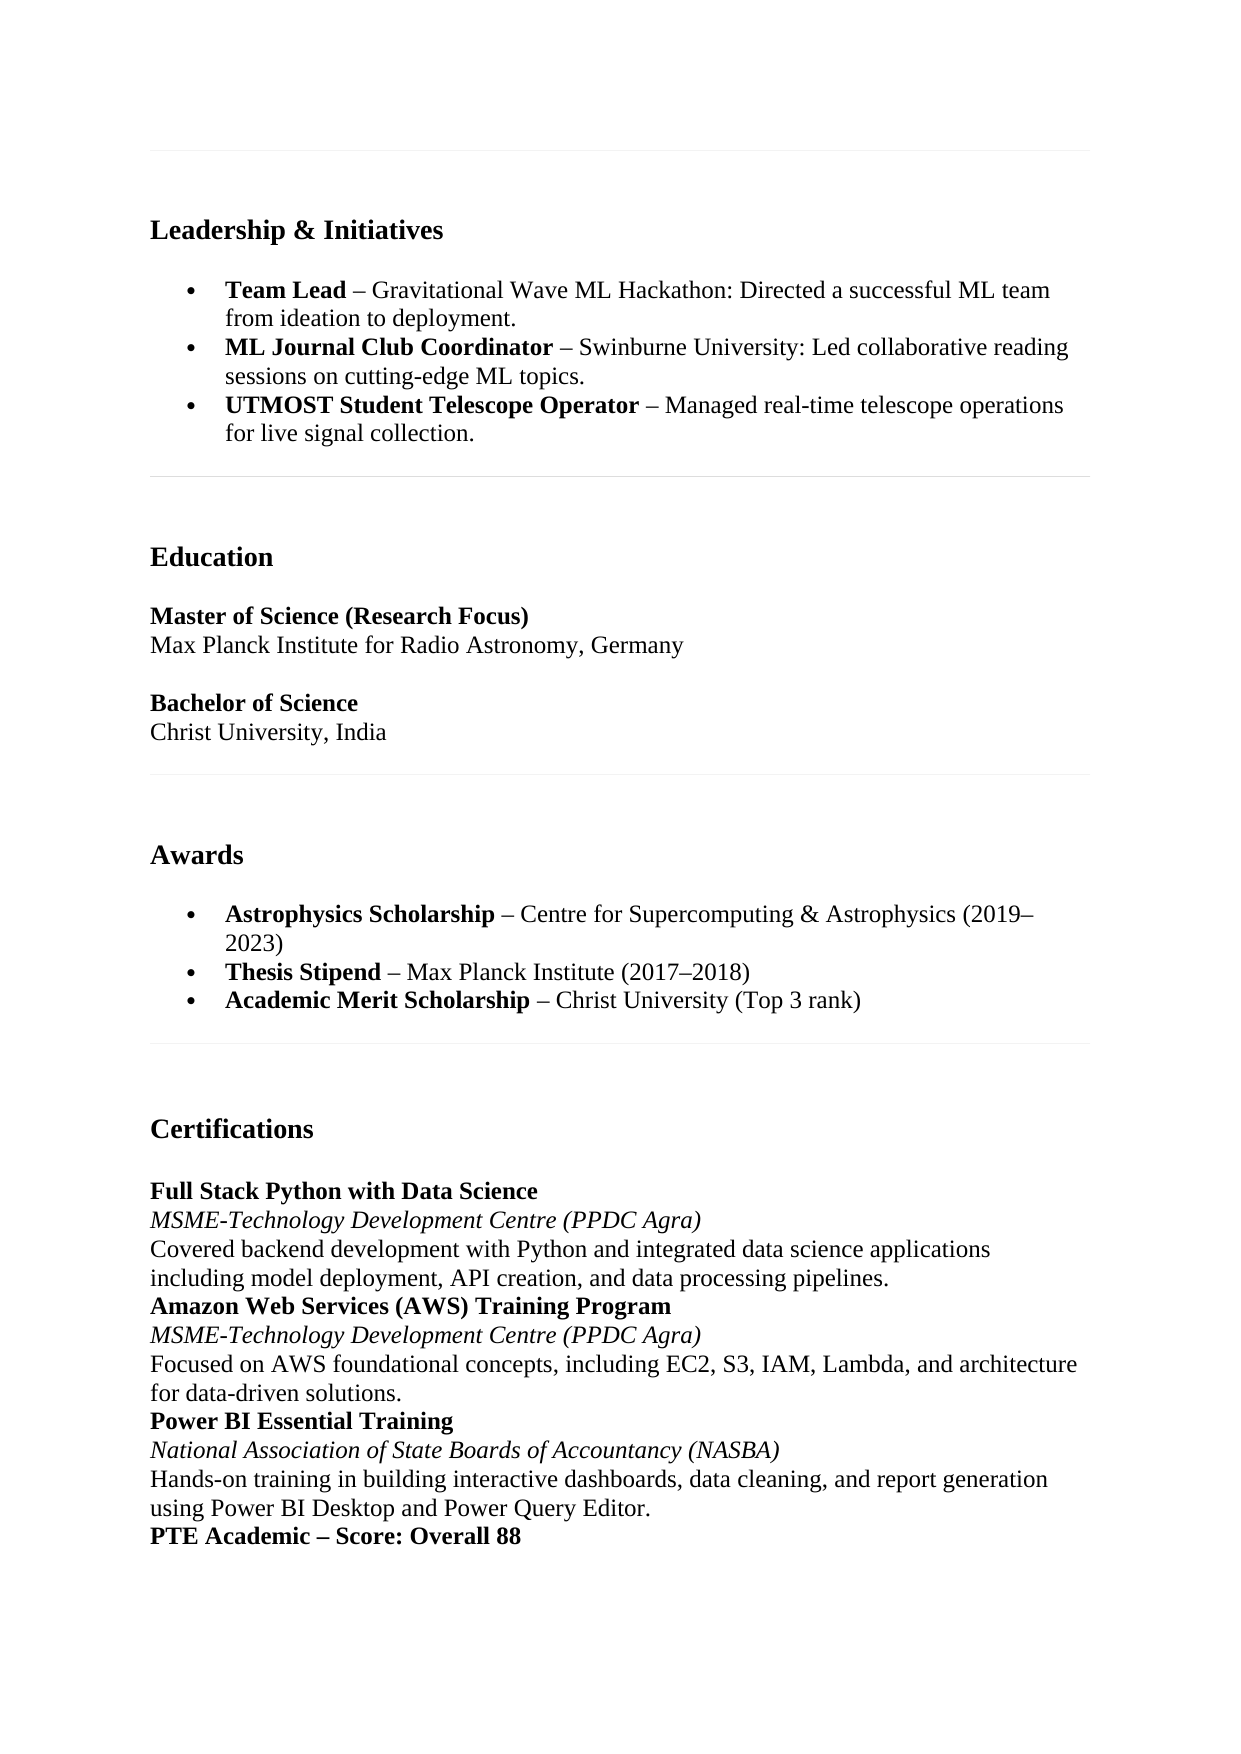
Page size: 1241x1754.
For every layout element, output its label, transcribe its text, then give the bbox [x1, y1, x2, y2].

text Bachelor of Science Christ University, India [150, 688, 1090, 745]
list UTMOST Student Telescope Operator – Managed real-time telescope operations for live signal collection. [187, 390, 1090, 447]
list Astrophysics Scholarship – Centre for Supercomputing & Astrophysics (2019–2023) [187, 899, 1090, 957]
text Leadership & Initiatives [150, 213, 1090, 246]
list ML Journal Club Coordinator – Swinburne University: Led collaborative reading sessions on cutting-edge ML topics. [187, 332, 1090, 390]
text Full Stack Python with Data Science MSME-Technology Development Centre (PPDC Agra) Covered backend development with Python and integrated data science applications including model deployment, API creation, and data processing pipelines. [150, 1176, 1090, 1291]
text PTE Academic – Score: Overall 88 [150, 1521, 1090, 1550]
list Team Lead – Gravitational Wave ML Hackathon: Directed a successful ML team from ideation to deployment. [187, 275, 1090, 332]
text Education [150, 540, 1090, 572]
text Amazon Web Services (AWS) Training Program MSME-Technology Development Centre (PPDC Agra) Focused on AWS foundational concepts, including EC2, S3, IAM, Lambda, and architecture for data-driven solutions. [150, 1291, 1090, 1406]
text Certifications [150, 1112, 1090, 1144]
list Thesis Stipend – Max Planck Institute (2017–2018) [187, 957, 1090, 986]
text Master of Science (Research Focus) Max Planck Institute for Radio Astronomy, Germany [150, 601, 1090, 659]
text Power BI Essential Training National Association of State Boards of Accountancy (NASBA) Hands-on training in building interactive dashboards, data cleaning, and report generation using Power BI Desktop and Power Query Editor. [150, 1406, 1090, 1521]
list Academic Merit Scholarship – Christ University (Top 3 rank) [187, 986, 1090, 1014]
text Awards [150, 838, 1090, 870]
